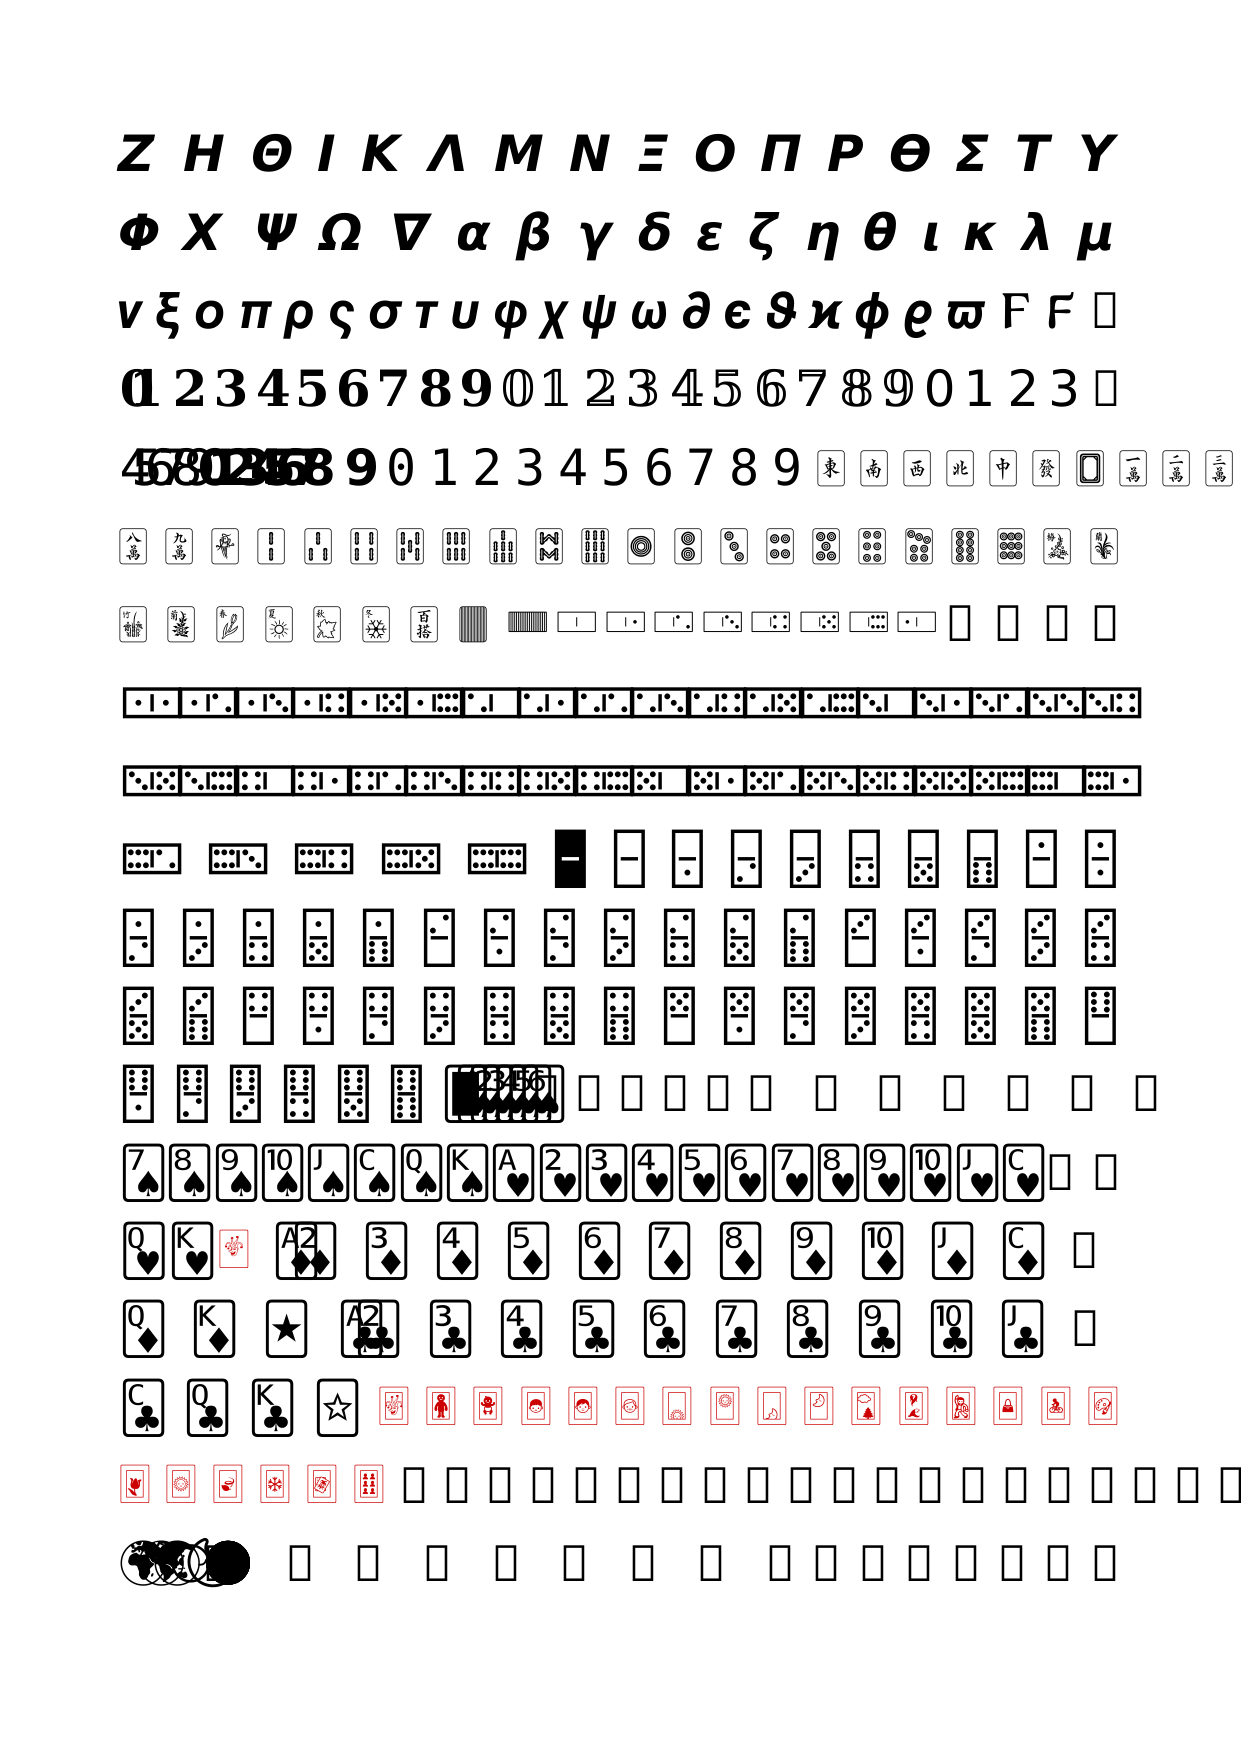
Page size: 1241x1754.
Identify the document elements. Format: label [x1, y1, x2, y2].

text [118, 118, 1122, 1596]
